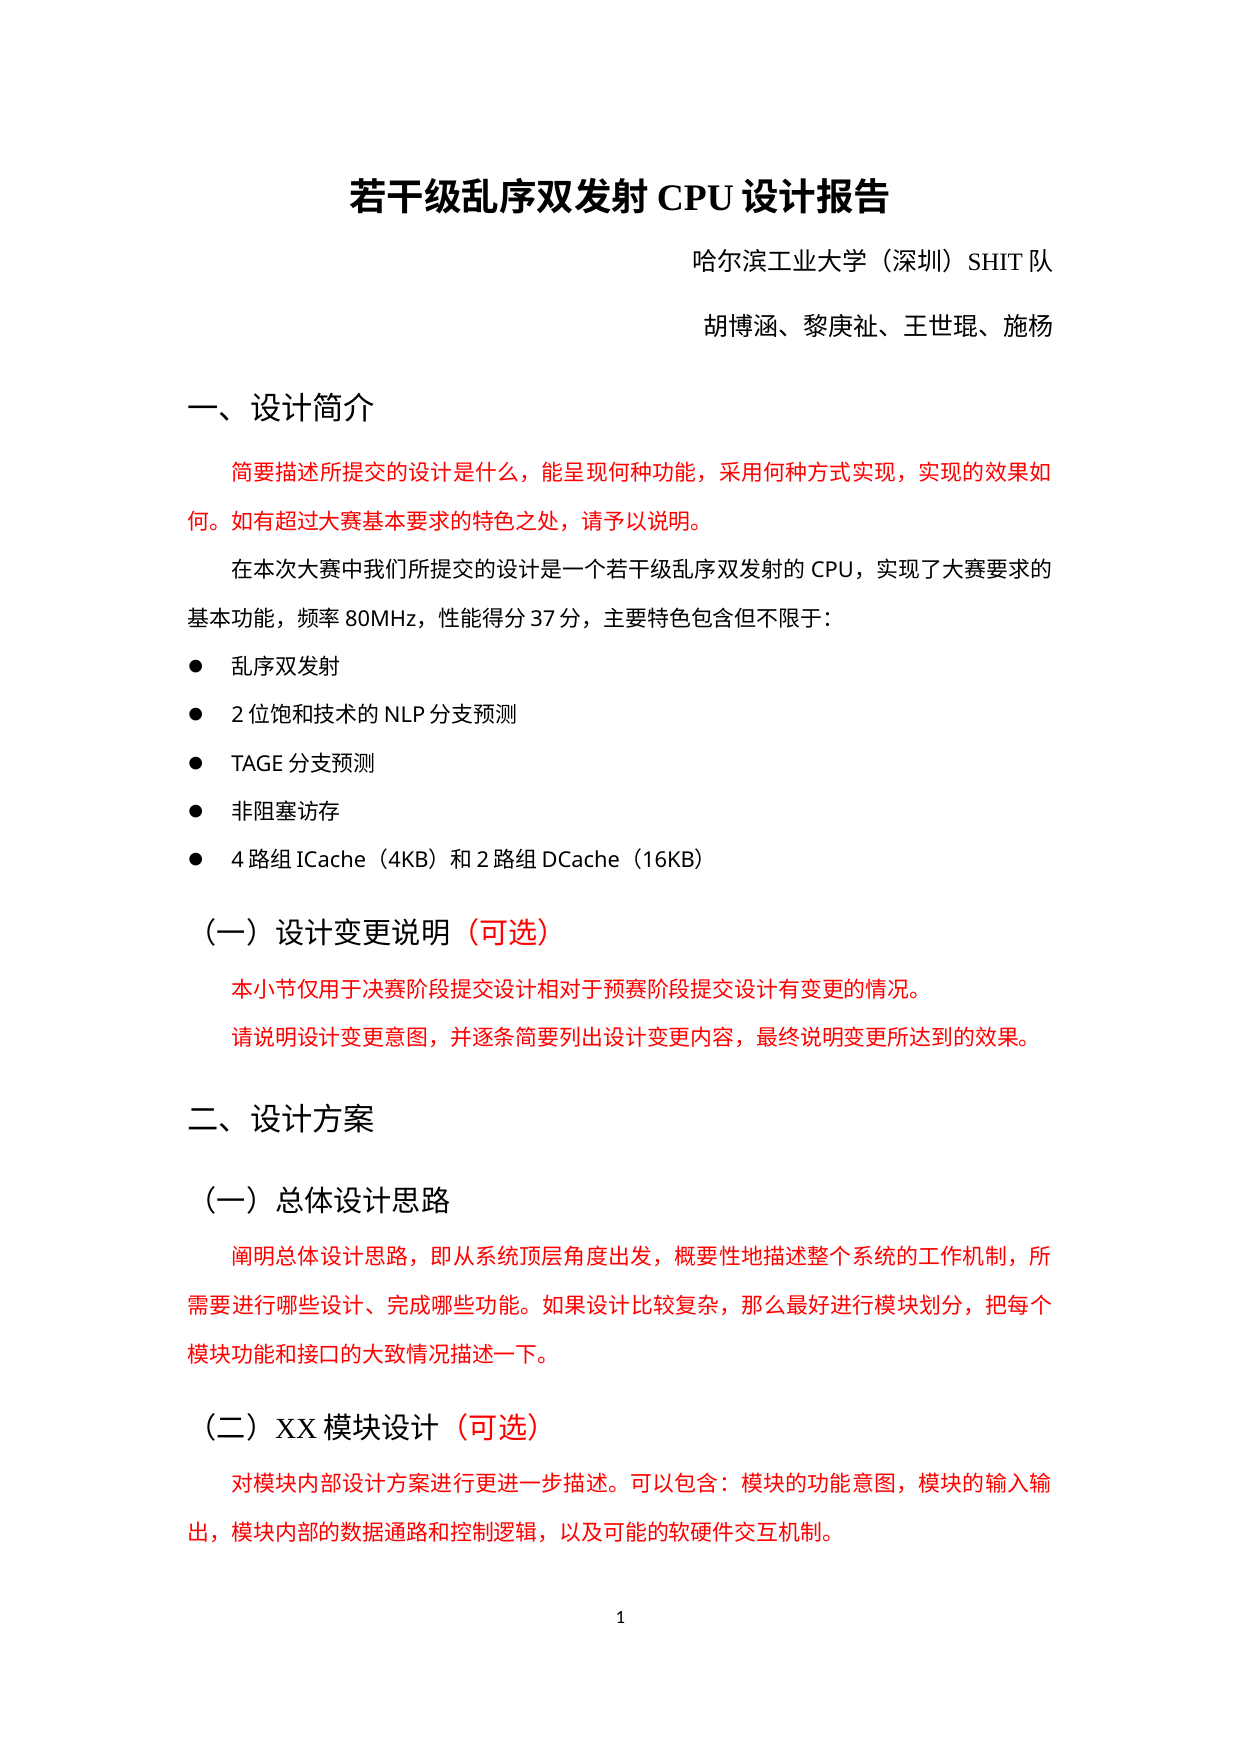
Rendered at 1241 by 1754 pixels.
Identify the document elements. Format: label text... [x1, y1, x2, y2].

text 若干级乱序双发射CPU设计报告 [187, 162, 1053, 227]
text 阐明总体设计思路，即从系统顶层角度出发，概要性地描述整个系统的工作机制，所需要进行哪些设计、完成哪些功能。如果设计比较复杂，那么最好进行模块划分，把每个模块功能和接口的大致情况描述一下。 [187, 1239, 1053, 1369]
list TAGE分支预测 [187, 745, 1053, 778]
list 乱序双发射 [187, 649, 1053, 681]
text （二）XX模块设计（可选） [187, 1393, 1053, 1458]
list 4路组ICache（4KB）和2路组DCache（16KB） [187, 842, 1053, 874]
text 胡博涵、黎庚祉、王世琨、施杨 [187, 292, 1053, 357]
text 哈尔滨工业大学（深圳）SHIT队 [187, 227, 1053, 292]
text （一）设计变更说明（可选） [187, 898, 1053, 963]
text 一、设计简介 [187, 373, 1053, 438]
text 请说明设计变更意图，并逐条简要列出设计变更内容，最终说明变更所达到的效果。 [187, 1020, 1053, 1052]
list 2位饱和技术的NLP分支预测 [187, 697, 1053, 729]
text 二、设计方案 [187, 1084, 1053, 1149]
text 简要描述所提交的设计是什么，能呈现何种功能，采用何种方式实现，实现的效果如何。如有超过大赛基本要求的特色之处，请予以说明。 [187, 454, 1053, 536]
text 对模块内部设计方案进行更进一步描述。可以包含：模块的功能意图，模块的输入输出，模块内部的数据通路和控制逻辑，以及可能的软硬件交互机制。 [187, 1466, 1053, 1547]
text 本小节仅用于决赛阶段提交设计相对于预赛阶段提交设计有变更的情况。 [187, 972, 1053, 1004]
text 在本次大赛中我们所提交的设计是一个若干级乱序双发射的CPU，实现了大赛要求的基本功能，频率80MHz，性能得分37分，主要特色包含但不限于： [187, 552, 1053, 633]
list 非阻塞访存 [187, 794, 1053, 826]
text （一）总体设计思路 [187, 1166, 1053, 1231]
